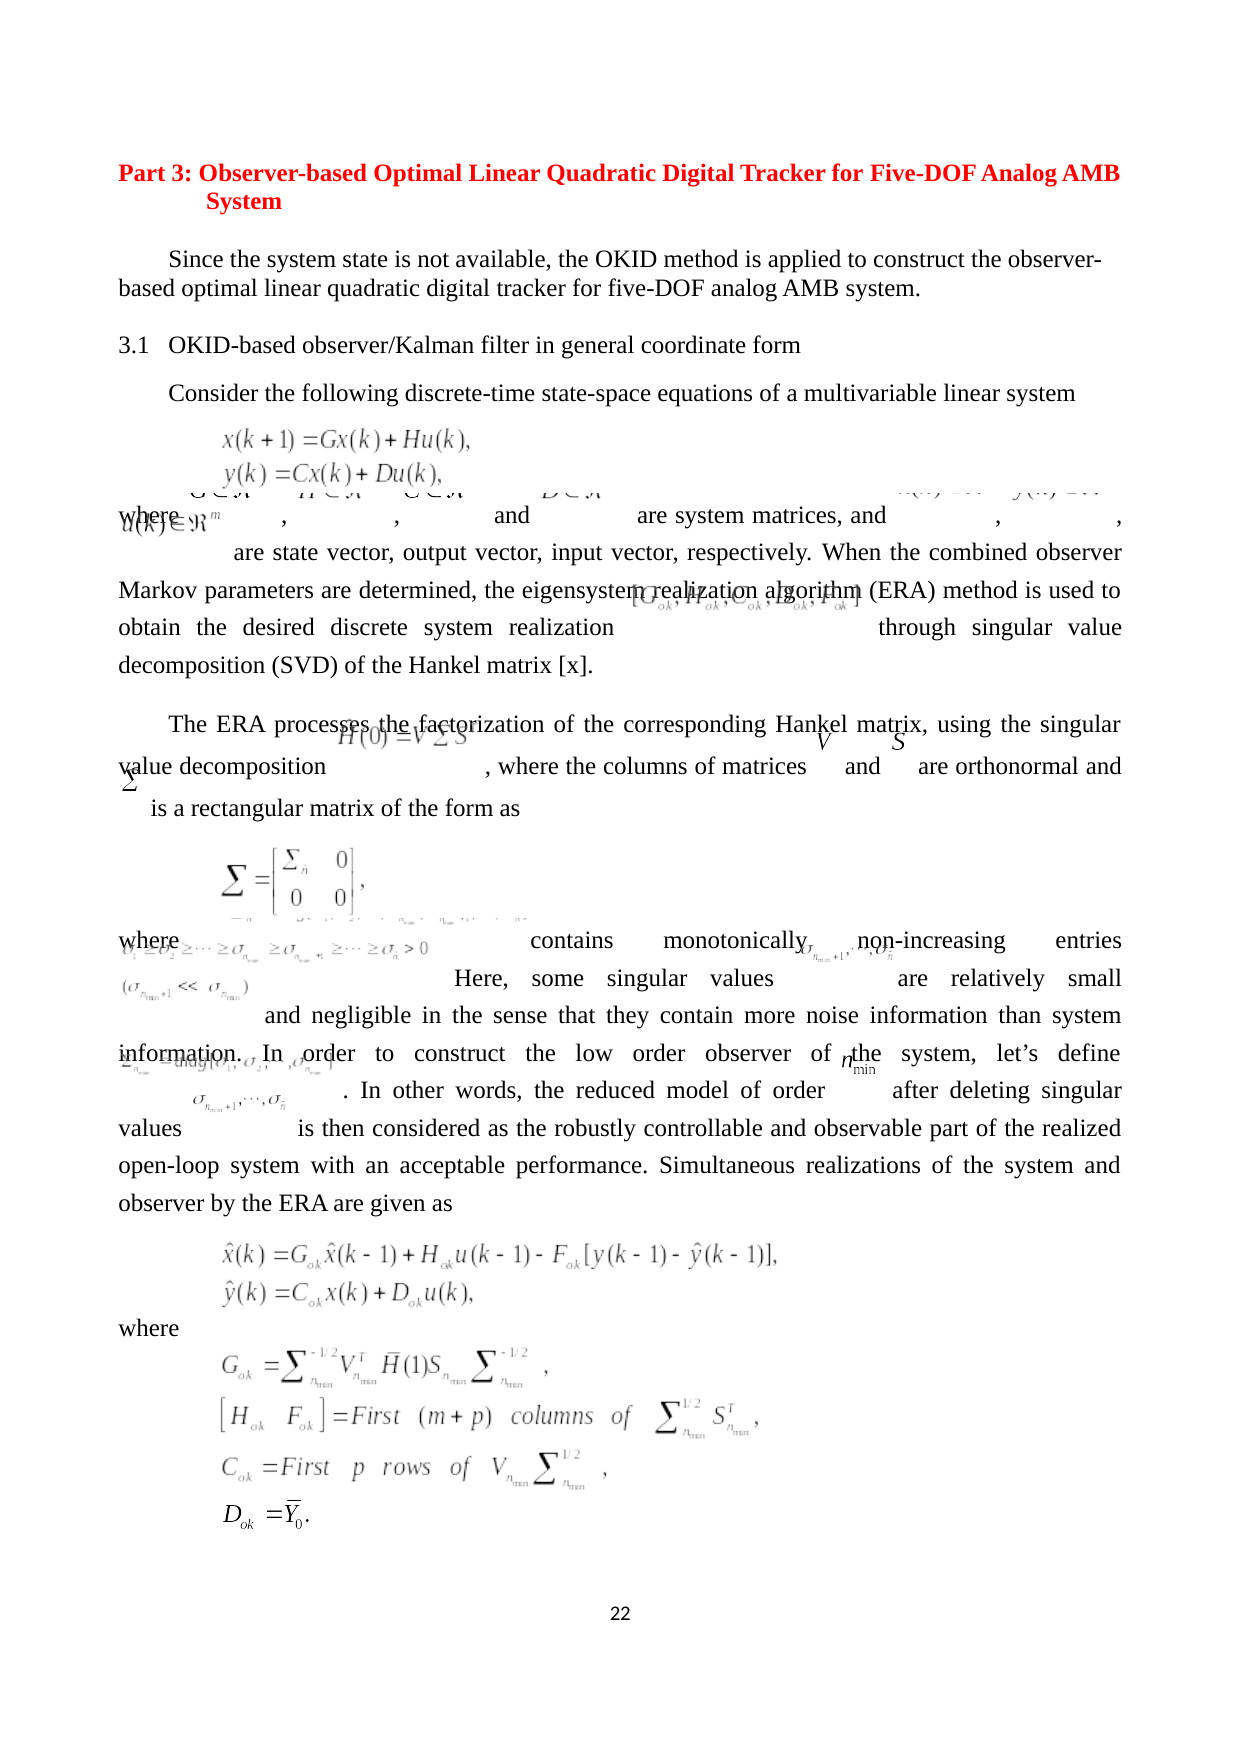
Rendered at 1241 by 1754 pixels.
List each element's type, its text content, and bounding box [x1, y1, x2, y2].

text Part 3: Observer-based Optimal Linear Quadratic Digital Tracker for Five-DOF Analog AMB System [118, 158, 1122, 215]
text The ERA processes the factorization of the corresponding Hankel matrix, using the singular value decomposition , where the columns of matrices and are orthonormal and is a rectangular matrix of the form as [118, 699, 1122, 824]
text Since the system state is not available, the OKID method is applied to construct the observer-based optimal linear quadratic digital tracker for five-DOF analog AMB system. [118, 244, 1122, 301]
text where contains monotonically non-increasing entries Here, some singular values are relatively small and negligible in the sense that they contain more noise information than system information. In order to construct the low order observer of the system, let’s define . In other words, the reduced model of order after deleting singular values is then considered as the robustly controllable and observable part of the realized open-loop system with an acceptable performance. Simultaneous realizations of the system and observer by the ERA are given as [118, 919, 1122, 1219]
text where , ,and are system matrices, and , , are state vector, output vector, input vector, respectively. When the combined observer Markov parameters are determined, the eigensystem realization algorithm (ERA) method is used to obtain the desired discrete system realization through singular value decomposition (SVD) of the Hankel matrix [x]. [118, 493, 1122, 681]
text Consider the following discrete-time state-space equations of a multivariable linear system [118, 378, 1122, 406]
text where [118, 1313, 1122, 1342]
text 3.1 OKID-based observer/Kalman filter in general coordinate form [118, 330, 1122, 359]
